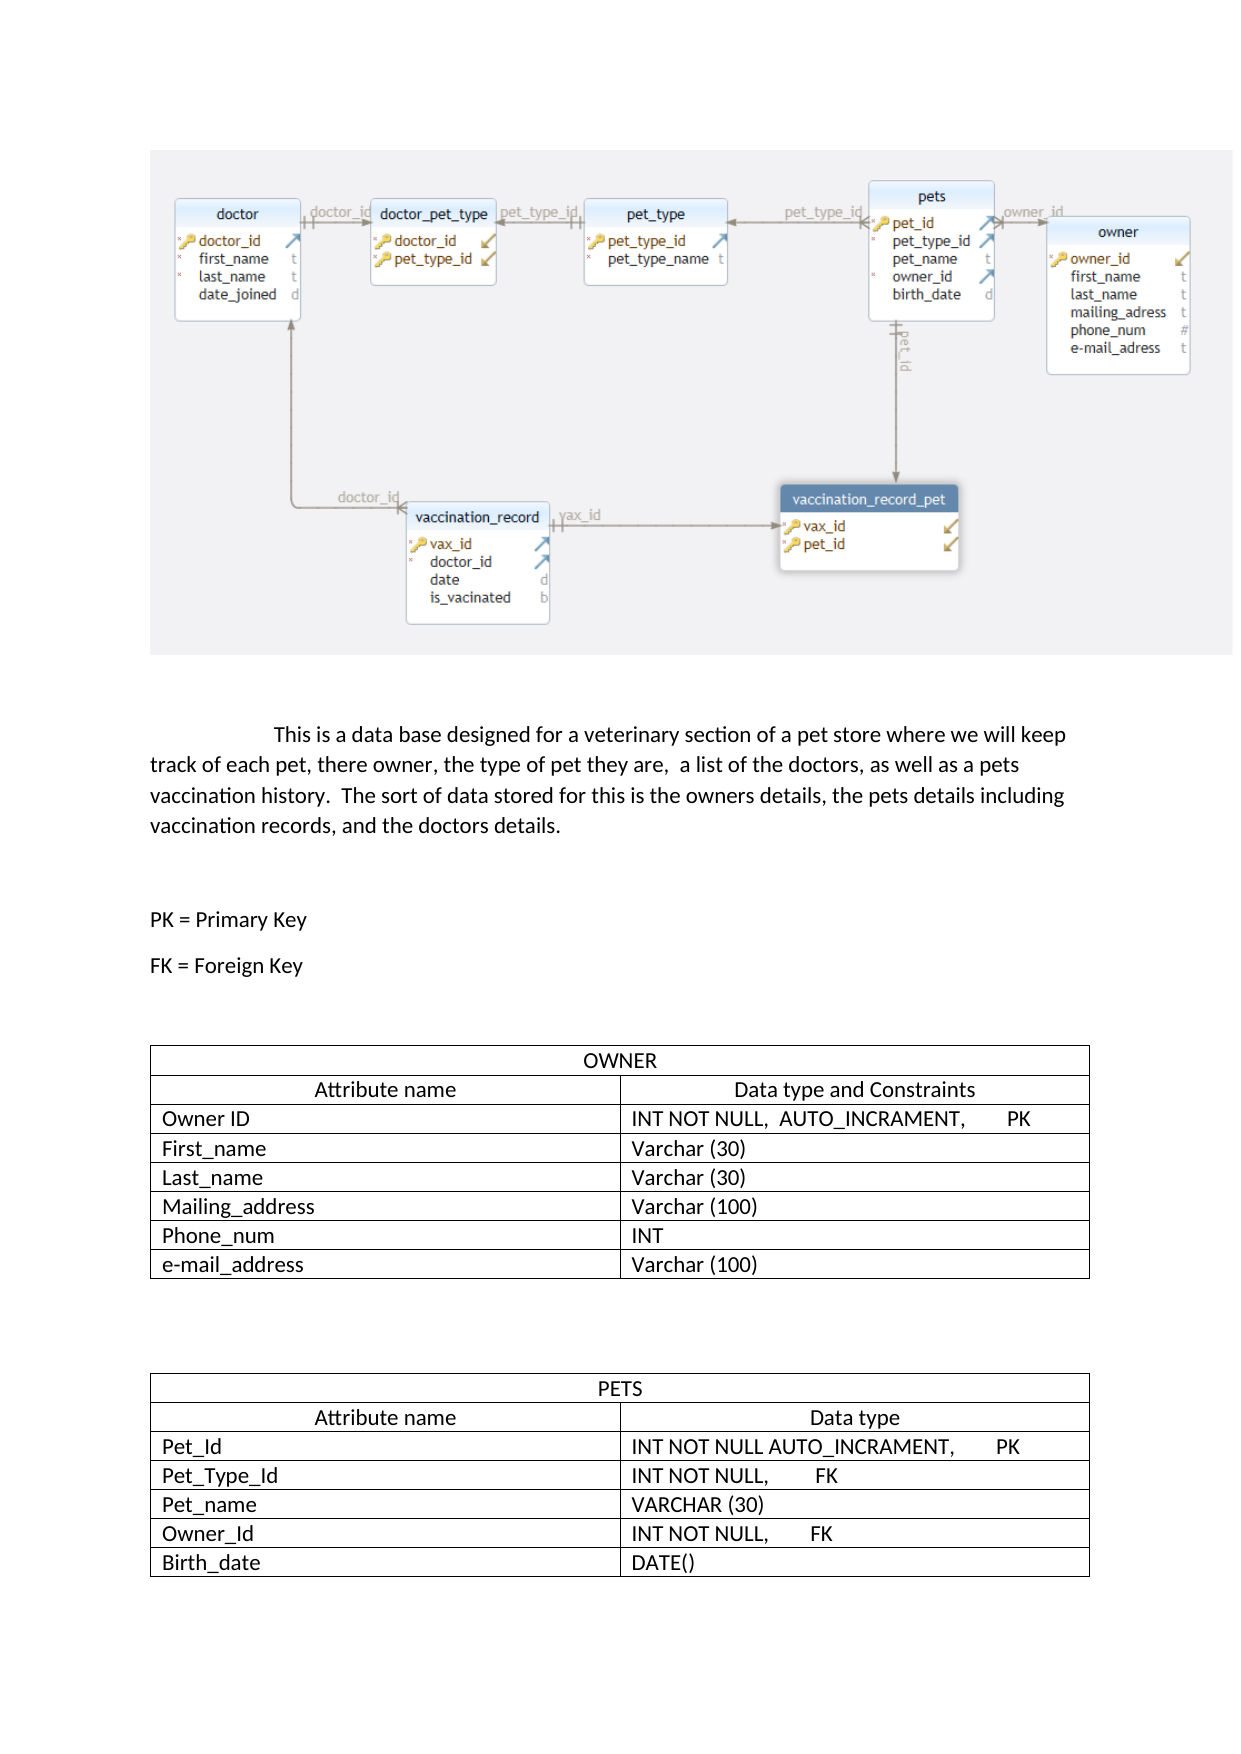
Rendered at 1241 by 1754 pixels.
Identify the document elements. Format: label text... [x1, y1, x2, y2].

table_cell INT NOT NULL, FK [621, 1519, 1089, 1547]
table_cell Varchar (30) [621, 1163, 1089, 1191]
table_cell Mailing_address [151, 1192, 620, 1220]
table_cell Pet_name [151, 1490, 620, 1518]
table_cell Owner ID [151, 1105, 620, 1133]
table_cell Last_name [151, 1163, 620, 1191]
table_cell INT NOT NULL, FK [621, 1461, 1089, 1489]
table_cell INT NOT NULL AUTO_INCRAMENT, PK [621, 1432, 1089, 1460]
text This is a data base designed for a veterinary section of a pet store where we will keep track of each pet, there owner, the type of pet they are, a list of the doctors, as well as a pets vaccination history. The sort of data stored for this is the owners details, the pets details including vaccination records, and the doctors details. [150, 720, 1090, 839]
table_cell Attribute name [151, 1076, 620, 1103]
table_cell Pet_Type_Id [151, 1461, 620, 1489]
table_cell Data type and Constraints [621, 1076, 1089, 1103]
table_cell First_name [151, 1134, 620, 1162]
table_cell Owner_Id [151, 1519, 620, 1547]
text FK = Foreign Key [150, 952, 1090, 980]
table_cell e-mail_address [151, 1250, 620, 1278]
table_cell Data type [621, 1403, 1089, 1431]
table_cell Phone_num [151, 1221, 620, 1249]
table_cell Attribute name [151, 1403, 620, 1431]
table_cell Birth_date [151, 1548, 620, 1576]
table_header PETS [151, 1374, 1089, 1402]
table_cell Varchar (100) [621, 1192, 1089, 1220]
table_cell Varchar (30) [621, 1134, 1089, 1162]
table_cell VARCHAR (30) [621, 1490, 1089, 1518]
table_cell INT [621, 1221, 1089, 1249]
table_cell Pet_Id [151, 1432, 620, 1460]
text PK = Primary Key [150, 905, 1090, 933]
picture [150, 150, 1233, 655]
table_cell Varchar (100) [621, 1250, 1089, 1278]
table_cell INT NOT NULL, AUTO_INCRAMENT, PK [621, 1105, 1089, 1133]
table_cell DATE() [621, 1548, 1089, 1576]
table_header OWNER [151, 1046, 1089, 1074]
